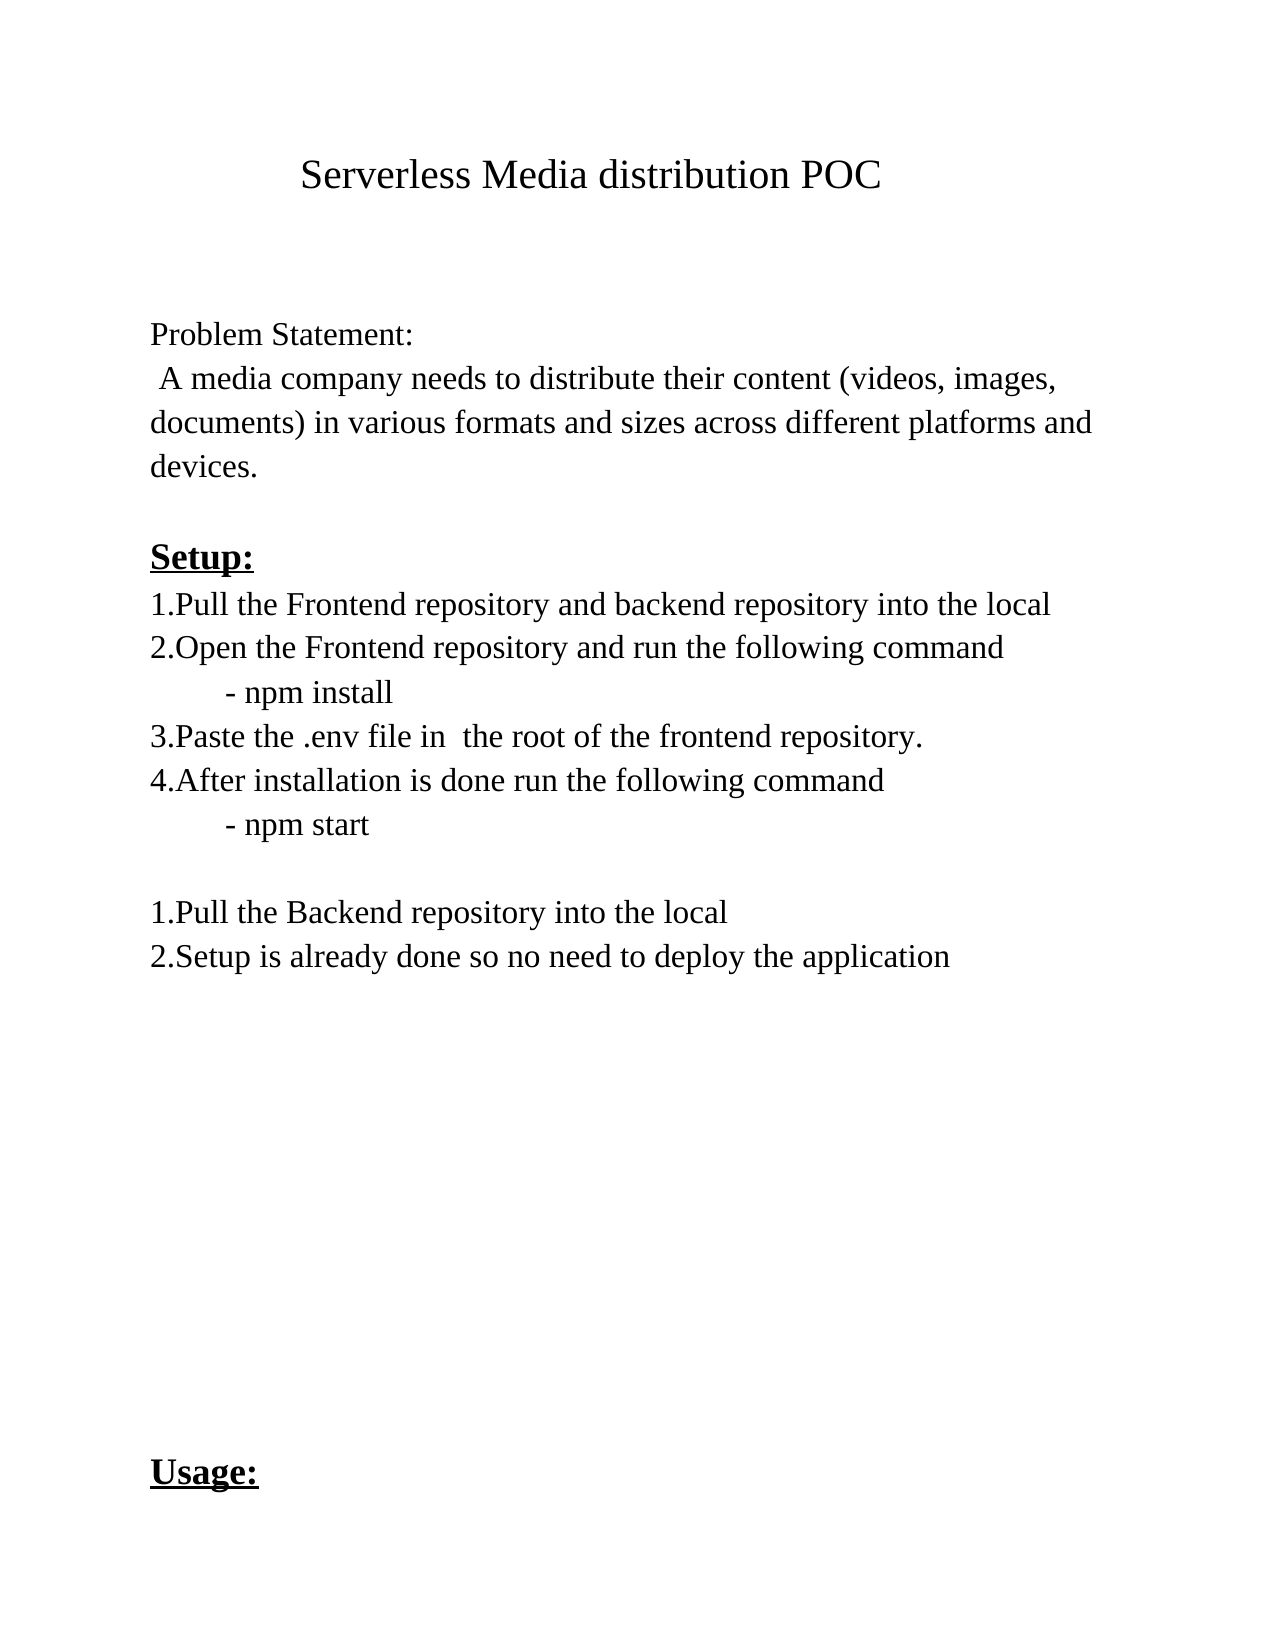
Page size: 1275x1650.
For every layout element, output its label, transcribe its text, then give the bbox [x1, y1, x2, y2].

text 3.Paste the .env file in the root of the frontend repository. [150, 716, 1125, 754]
text 1.Pull the Backend repository into the local [150, 892, 1125, 931]
text 4.After installation is done run the following command [150, 760, 1125, 798]
text 2.Setup is already done so no need to deploy the application [150, 936, 1125, 1005]
text Setup: [150, 534, 1125, 577]
text Usage: [150, 1449, 1125, 1492]
text 1.Pull the Frontend repository and backend repository into the local [150, 584, 1125, 622]
text Serverless Media distribution POC Problem Statement: A media company needs to distribute their content (videos, images, documents) in various formats and sizes across different platforms and devices. [150, 150, 1125, 484]
text - npm start [150, 804, 1125, 842]
text 2.Open the Frontend repository and run the following command - npm install [150, 628, 1125, 710]
